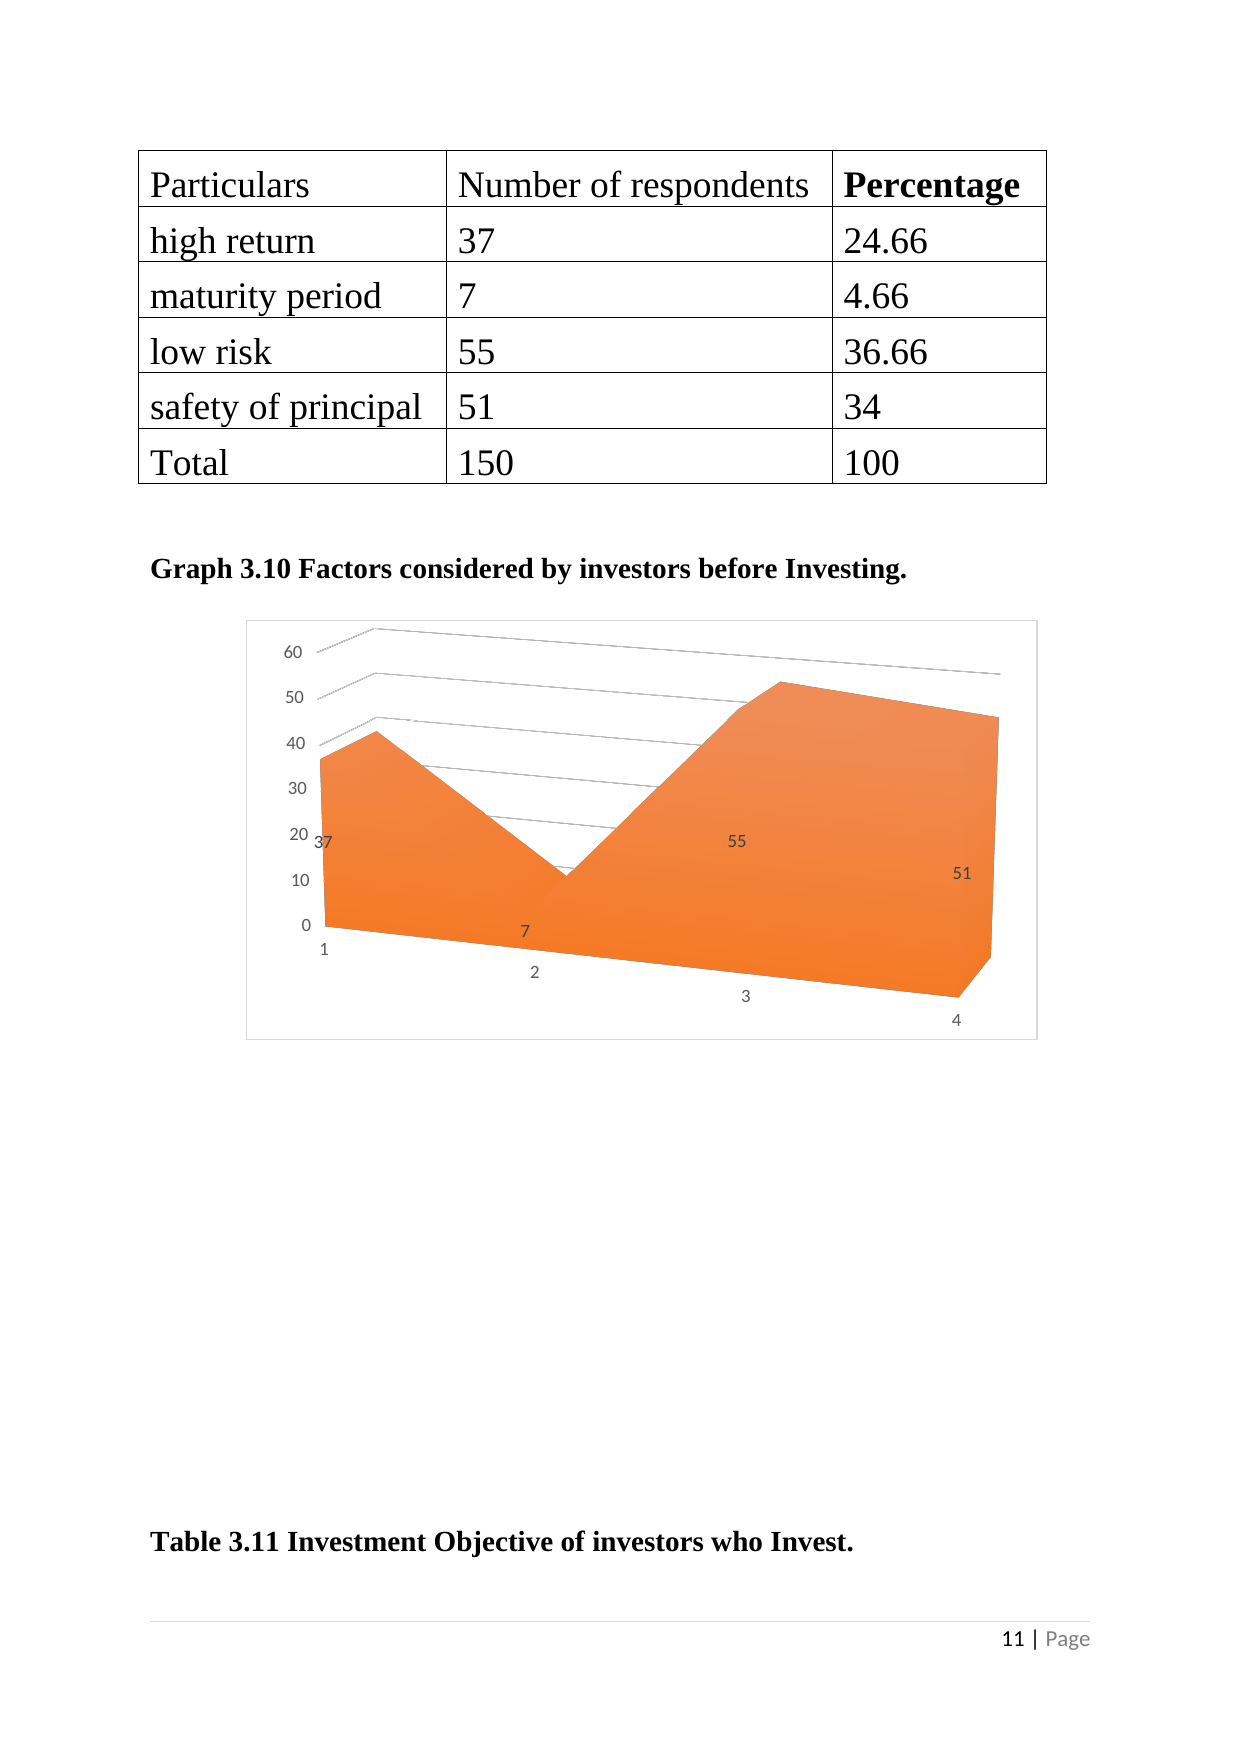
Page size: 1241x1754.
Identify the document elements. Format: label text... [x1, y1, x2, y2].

table_cell Total [139, 429, 446, 483]
table_cell 100 [833, 429, 1046, 483]
table_header Particulars [139, 151, 446, 206]
table_cell 55 [447, 318, 832, 372]
table_cell 7 [447, 262, 832, 317]
text Table 3.11 Investment Objective of investors who Invest. [150, 1524, 1090, 1558]
table_cell 36.66 [833, 318, 1046, 372]
table_header Number of respondents [447, 151, 832, 206]
table_cell 34 [833, 373, 1046, 428]
table_cell safety of principal [139, 373, 446, 428]
table_cell high return [139, 207, 446, 261]
table_cell maturity period [139, 262, 446, 317]
table_header Percentage [833, 151, 1046, 206]
table_cell 51 [447, 373, 832, 428]
table_cell 37 [447, 207, 832, 261]
text Graph 3.10 Factors considered by investors before Investing. [150, 551, 1090, 585]
table_cell 150 [447, 429, 832, 483]
table_cell 24.66 [833, 207, 1046, 261]
table_cell 4.66 [833, 262, 1046, 317]
table_cell low risk [139, 318, 446, 372]
